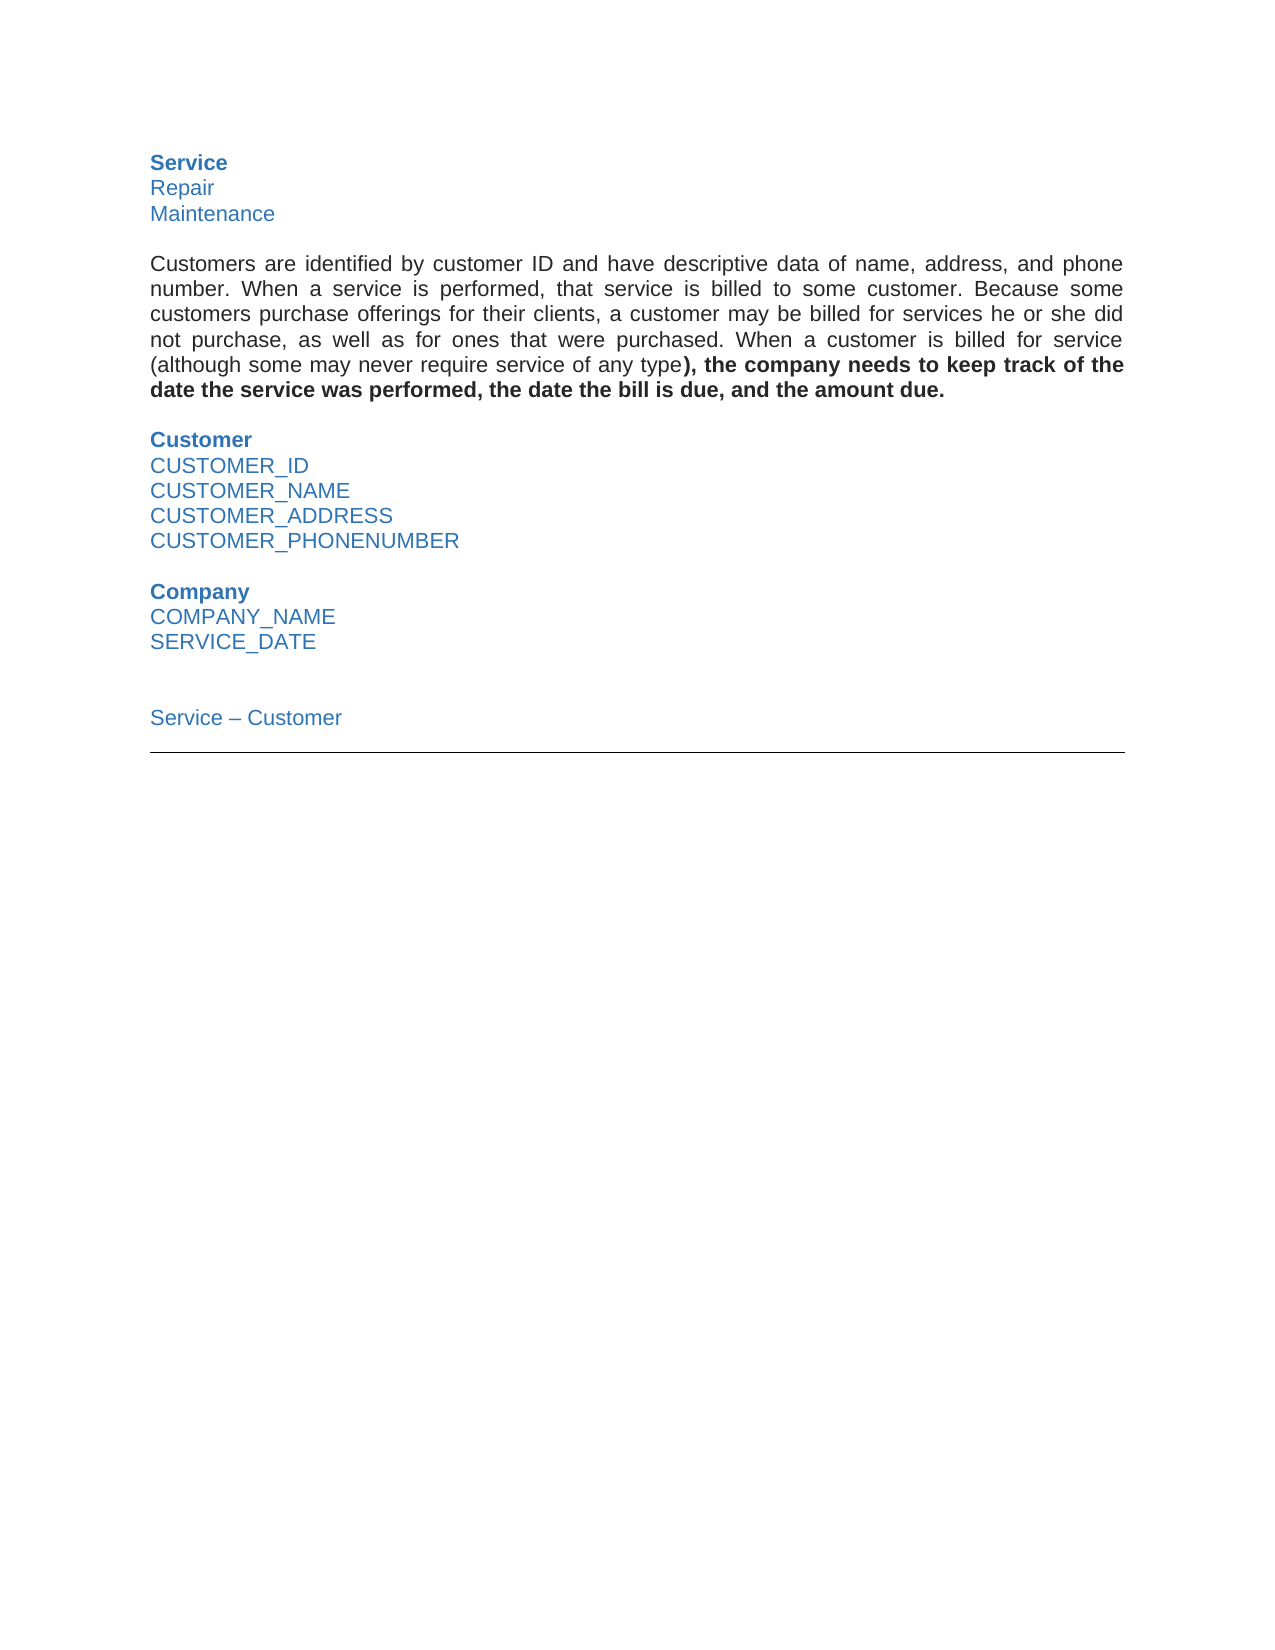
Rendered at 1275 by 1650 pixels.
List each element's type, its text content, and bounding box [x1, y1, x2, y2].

text CUSTOMER_ADDRESS [150, 503, 1125, 528]
text Service [150, 150, 1125, 175]
text CUSTOMER_NAME [150, 478, 1125, 503]
text Maintenance [150, 200, 1125, 226]
text SERVICE_DATE [150, 629, 1125, 654]
text Repair [150, 175, 1125, 200]
text Service – Customer [150, 704, 1125, 730]
text CUSTOMER_PHONENUMBER [150, 528, 1125, 553]
text Customer [150, 427, 1125, 452]
text CUSTOMER_ID [150, 452, 1125, 478]
text Customers are identiﬁed by customer ID and have descriptive data of name, address, and phone number. When a service is performed, that service is billed to some customer. Because some customers purchase offerings for their clients, a customer may be billed for services he or she did not purchase, as well as for ones that were purchased. When a customer is billed for service (although some may never require service of any type), the company needs to keep track of the date the service was performed, the date the bill is due, and the amount due. [150, 251, 1125, 402]
text COMPANY_NAME [150, 604, 1125, 629]
text Company [150, 578, 1125, 604]
